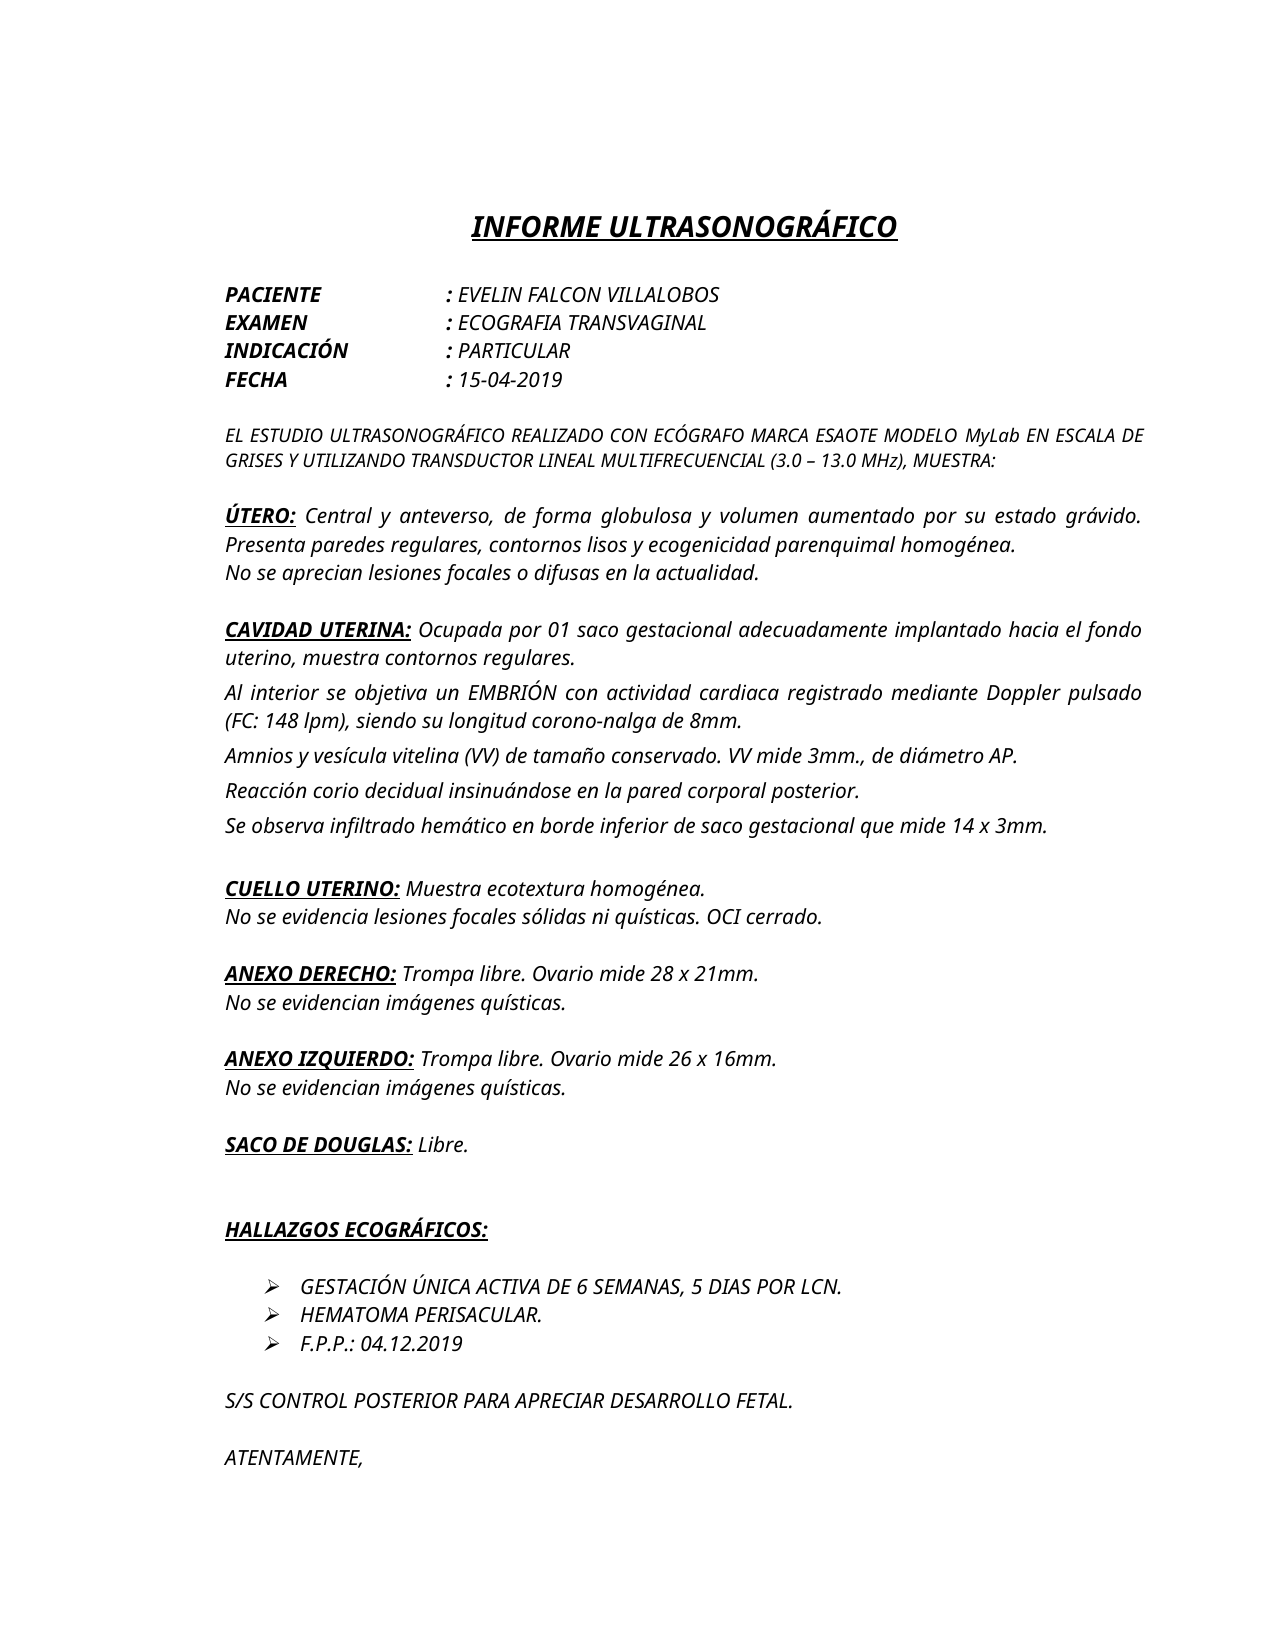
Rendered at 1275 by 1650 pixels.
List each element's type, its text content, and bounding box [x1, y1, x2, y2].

text S/S CONTROL POSTERIOR PARA APRECIAR DESARROLLO FETAL. [225, 1386, 1144, 1414]
text SACO DE DOUGLAS: Libre. [225, 1130, 1144, 1158]
text Se observa infiltrado hemático en borde inferior de saco gestacional que mide 14 x 3mm. [225, 811, 1144, 839]
text FECHA : 15-04-2019 [225, 365, 1144, 393]
text EXAMEN : ECOGRAFIA TRANSVAGINAL [225, 308, 1144, 337]
text CUELLO UTERINO: Muestra ecotextura homogénea. [225, 874, 1144, 902]
list GESTACIÓN ÚNICA ACTIVA DE 6 SEMANAS, 5 DIAS POR LCN. [262, 1272, 1144, 1300]
text ANEXO DERECHO: Trompa libre. Ovario mide 28 x 21mm. [225, 959, 1144, 988]
text ÚTERO: Central y anteverso, de forma globulosa y volumen aumentado por su estado grávido. Presenta paredes regulares, contornos lisos y ecogenicidad parenquimal homogénea. [225, 501, 1144, 558]
text ATENTAMENTE, [225, 1443, 1144, 1471]
text Amnios y vesícula vitelina (VV) de tamaño conservado. VV mide 3mm., de diámetro AP. [225, 741, 1144, 770]
list F.P.P.: 04.12.2019 [262, 1329, 1144, 1357]
text Al interior se objetiva un EMBRIÓN con actividad cardiaca registrado mediante Doppler pulsado (FC: 148 lpm), siendo su longitud corono-nalga de 8mm. [225, 678, 1144, 735]
text CAVIDAD UTERINA: Ocupada por 01 saco gestacional adecuadamente implantado hacia el fondo uterino, muestra contornos regulares. [225, 615, 1144, 672]
text EL ESTUDIO ULTRASONOGRÁFICO REALIZADO CON ECÓGRAFO MARCA ESAOTE MODELO MyLab EN ESCALA DE GRISES Y UTILIZANDO TRANSDUCTOR LINEAL MULTIFRECUENCIAL (3.0 – 13.0 MHz), MUESTRA: [225, 422, 1144, 473]
text No se aprecian lesiones focales o difusas en la actualidad. [225, 558, 1144, 587]
text No se evidencian imágenes quísticas. [225, 988, 1144, 1016]
text No se evidencia lesiones focales sólidas ni quísticas. OCI cerrado. [225, 902, 1144, 931]
list HEMATOMA PERISACULAR. [262, 1300, 1144, 1329]
text No se evidencian imágenes quísticas. [225, 1073, 1144, 1101]
text HALLAZGOS ECOGRÁFICOS: [225, 1215, 1144, 1243]
text INDICACIÓN : PARTICULAR [225, 337, 1144, 365]
title INFORME ULTRASONOGRÁFICO [225, 206, 1144, 246]
text Reacción corio decidual insinuándose en la pared corporal posterior. [225, 776, 1144, 804]
text PACIENTE : EVELIN FALCON VILLALOBOS [225, 280, 1144, 308]
text ANEXO IZQUIERDO: Trompa libre. Ovario mide 26 x 16mm. [225, 1044, 1144, 1073]
